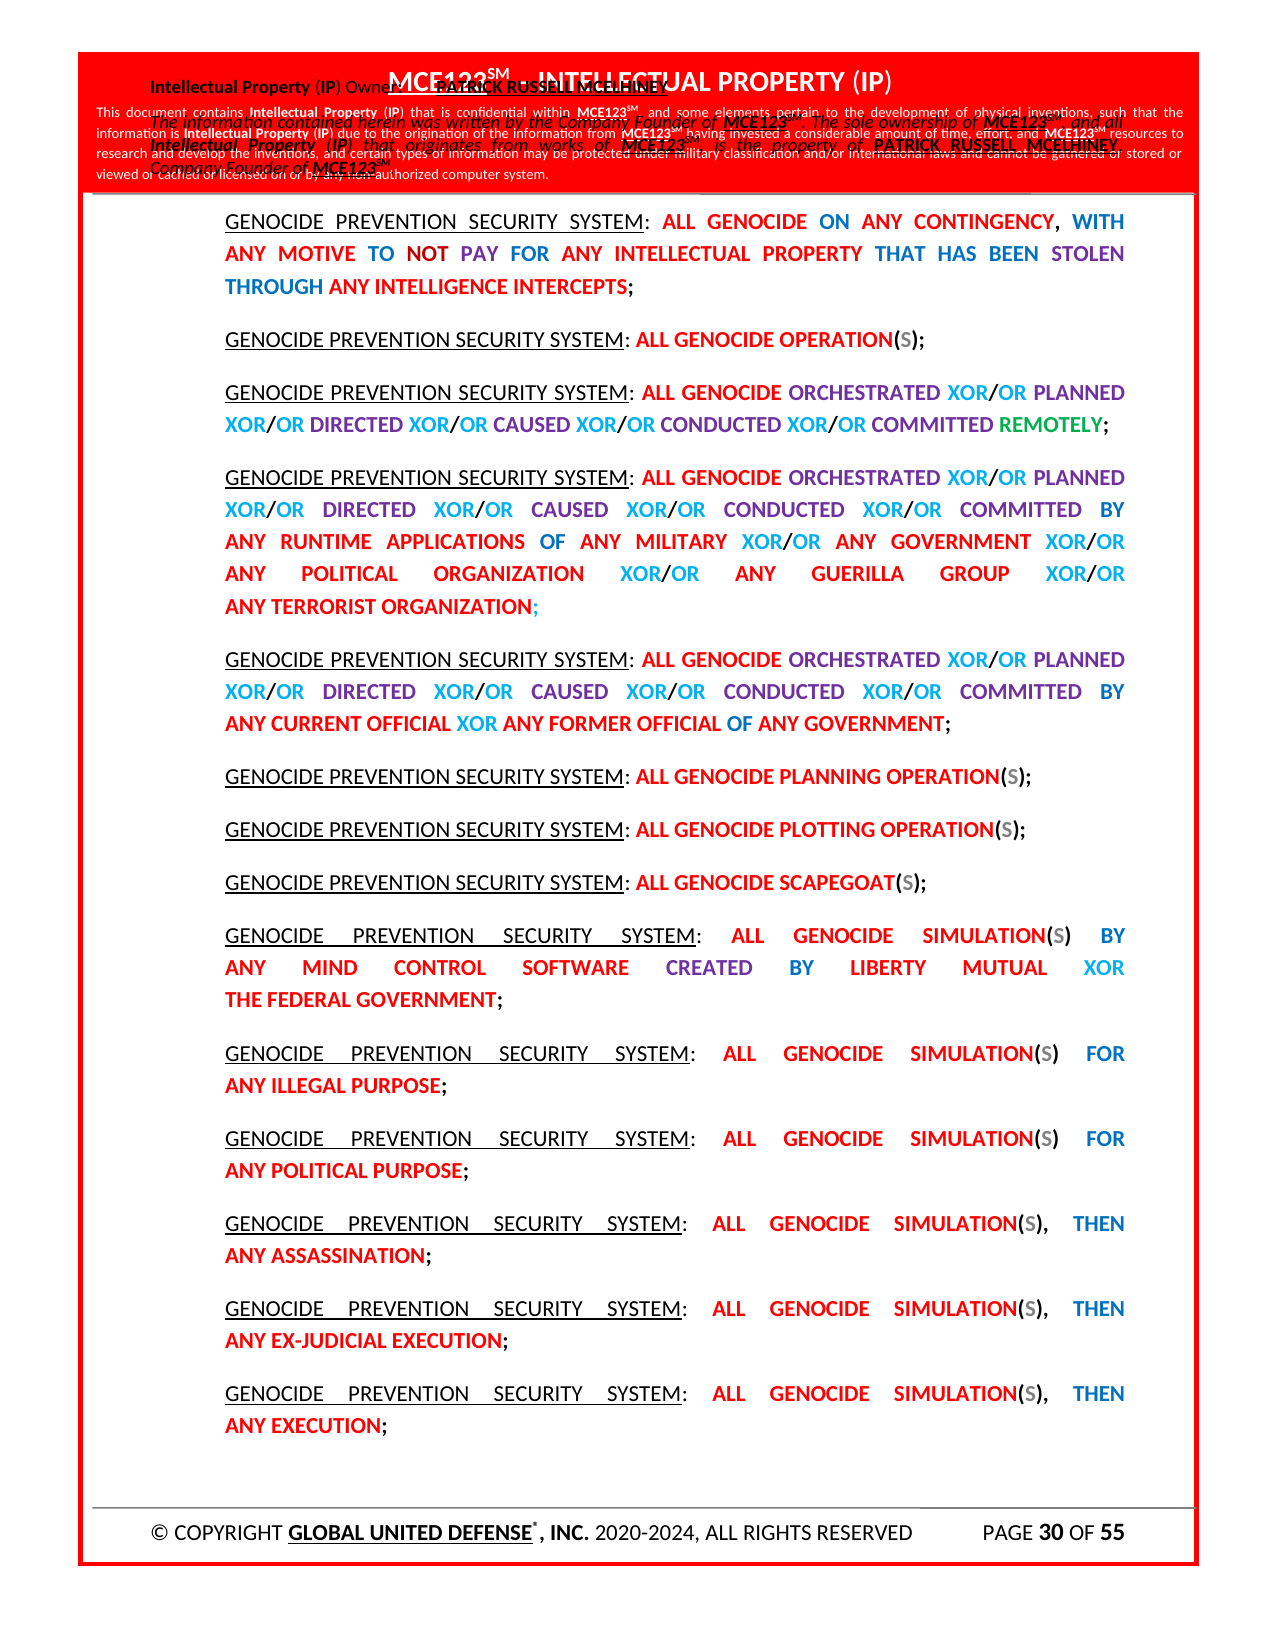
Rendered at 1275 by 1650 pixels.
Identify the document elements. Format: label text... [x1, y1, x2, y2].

text GENOCIDE PREVENTION SECURITY SYSTEM: ALL GENOCIDE SIMULATION(S) FOR ANY ILLEGAL PURPOSE; [225, 1039, 1125, 1099]
text GENOCIDE PREVENTION SECURITY SYSTEM: ALL GENOCIDE ORCHESTRATED XOR/OR PLANNED XOR/OR DIRECTED XOR/OR CAUSED XOR/OR CONDUCTED XOR/OR COMMITTED REMOTELY; [225, 378, 1125, 438]
text GENOCIDE PREVENTION SECURITY SYSTEM: ALL GENOCIDE SIMULATION(S) BY ANY MIND CONTROL SOFTWARE CREATED BY LIBERTY MUTUAL XOR THE FEDERAL GOVERNMENT; [225, 921, 1125, 1014]
text GENOCIDE PREVENTION SECURITY SYSTEM: ALL GENOCIDE PLOTTING OPERATION(S); [225, 815, 1125, 843]
text GENOCIDE PREVENTION SECURITY SYSTEM: ALL GENOCIDE SIMULATION(S), THEN ANY EXECUTION; [225, 1379, 1125, 1440]
text GENOCIDE PREVENTION SECURITY SYSTEM: ALL GENOCIDE SIMULATION(S), THEN ANY ASSASSINATION; [225, 1209, 1125, 1269]
text GENOCIDE PREVENTION SECURITY SYSTEM: ALL GENOCIDE ON ANY CONTINGENCY, WITH ANY MOTIVE TO NOT PAY FOR ANY INTELLECTUAL PROPERTY THAT HAS BEEN STOLEN THROUGH ANY INTELLIGENCE INTERCEPTS; [225, 207, 1125, 300]
text GENOCIDE PREVENTION SECURITY SYSTEM: ALL GENOCIDE ORCHESTRATED XOR/OR PLANNED XOR/OR DIRECTED XOR/OR CAUSED XOR/OR CONDUCTED XOR/OR COMMITTED BY ANY CURRENT OFFICIAL XOR ANY FORMER OFFICIAL OF ANY GOVERNMENT; [225, 645, 1125, 737]
text GENOCIDE PREVENTION SECURITY SYSTEM: ALL GENOCIDE SIMULATION(S) FOR ANY POLITICAL PURPOSE; [225, 1124, 1125, 1184]
text GENOCIDE PREVENTION SECURITY SYSTEM: ALL GENOCIDE SCAPEGOAT(S); [225, 868, 1125, 896]
text GENOCIDE PREVENTION SECURITY SYSTEM: ALL GENOCIDE ORCHESTRATED XOR/OR PLANNED XOR/OR DIRECTED XOR/OR CAUSED XOR/OR CONDUCTED XOR/OR COMMITTED BY ANY RUNTIME APPLICATIONS OF ANY MILITARY XOR/OR ANY GOVERNMENT XOR/OR ANY POLITICAL ORGANIZATION XOR/OR ANY GUERILLA GROUP XOR/OR ANY TERRORIST ORGANIZATION; [225, 463, 1125, 620]
text GENOCIDE PREVENTION SECURITY SYSTEM: ALL GENOCIDE OPERATION(S); [225, 325, 1125, 353]
text GENOCIDE PREVENTION SECURITY SYSTEM: ALL GENOCIDE PLANNING OPERATION(S); [225, 762, 1125, 790]
text GENOCIDE PREVENTION SECURITY SYSTEM: ALL GENOCIDE SIMULATION(S), THEN ANY EX-JUDICIAL EXECUTION; [225, 1294, 1125, 1354]
